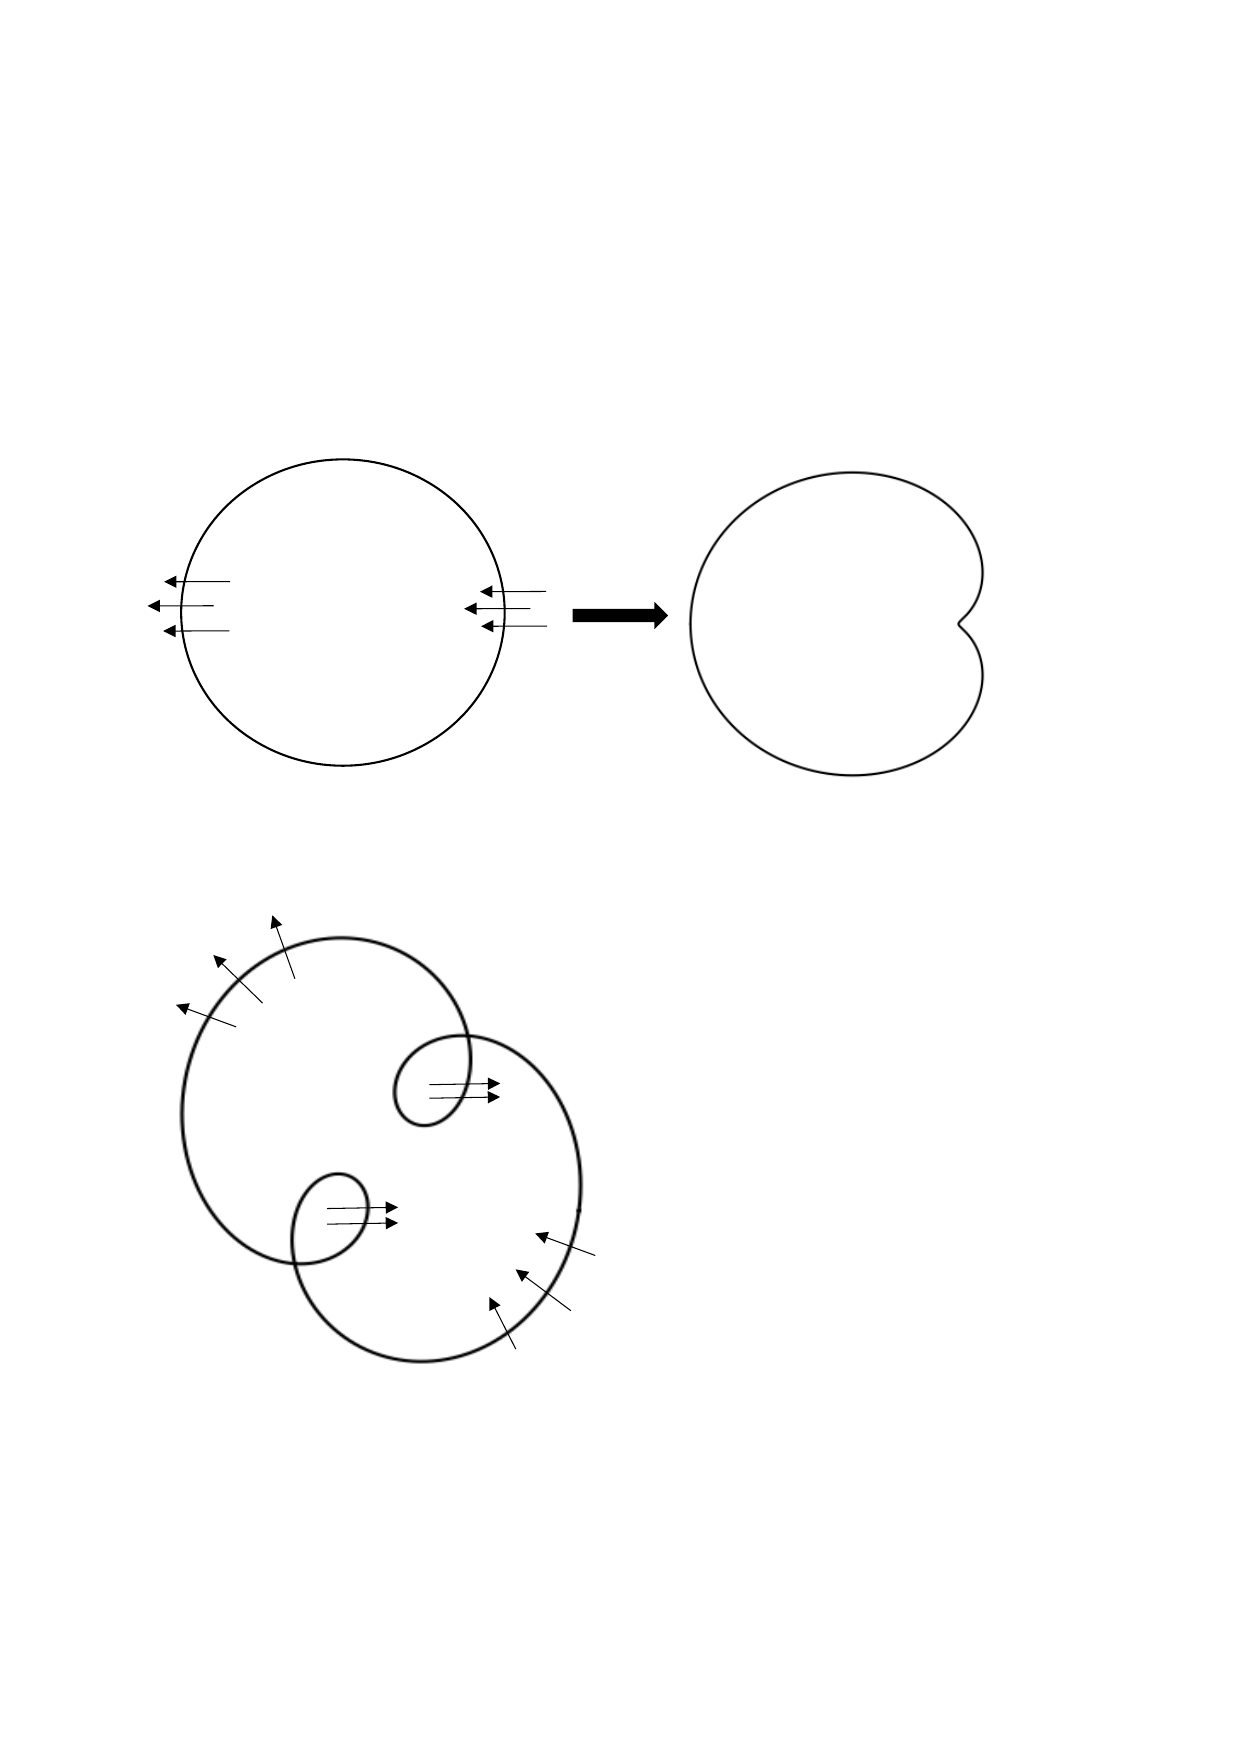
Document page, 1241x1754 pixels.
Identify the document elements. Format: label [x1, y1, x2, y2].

picture [168, 921, 593, 1377]
picture [683, 465, 990, 782]
